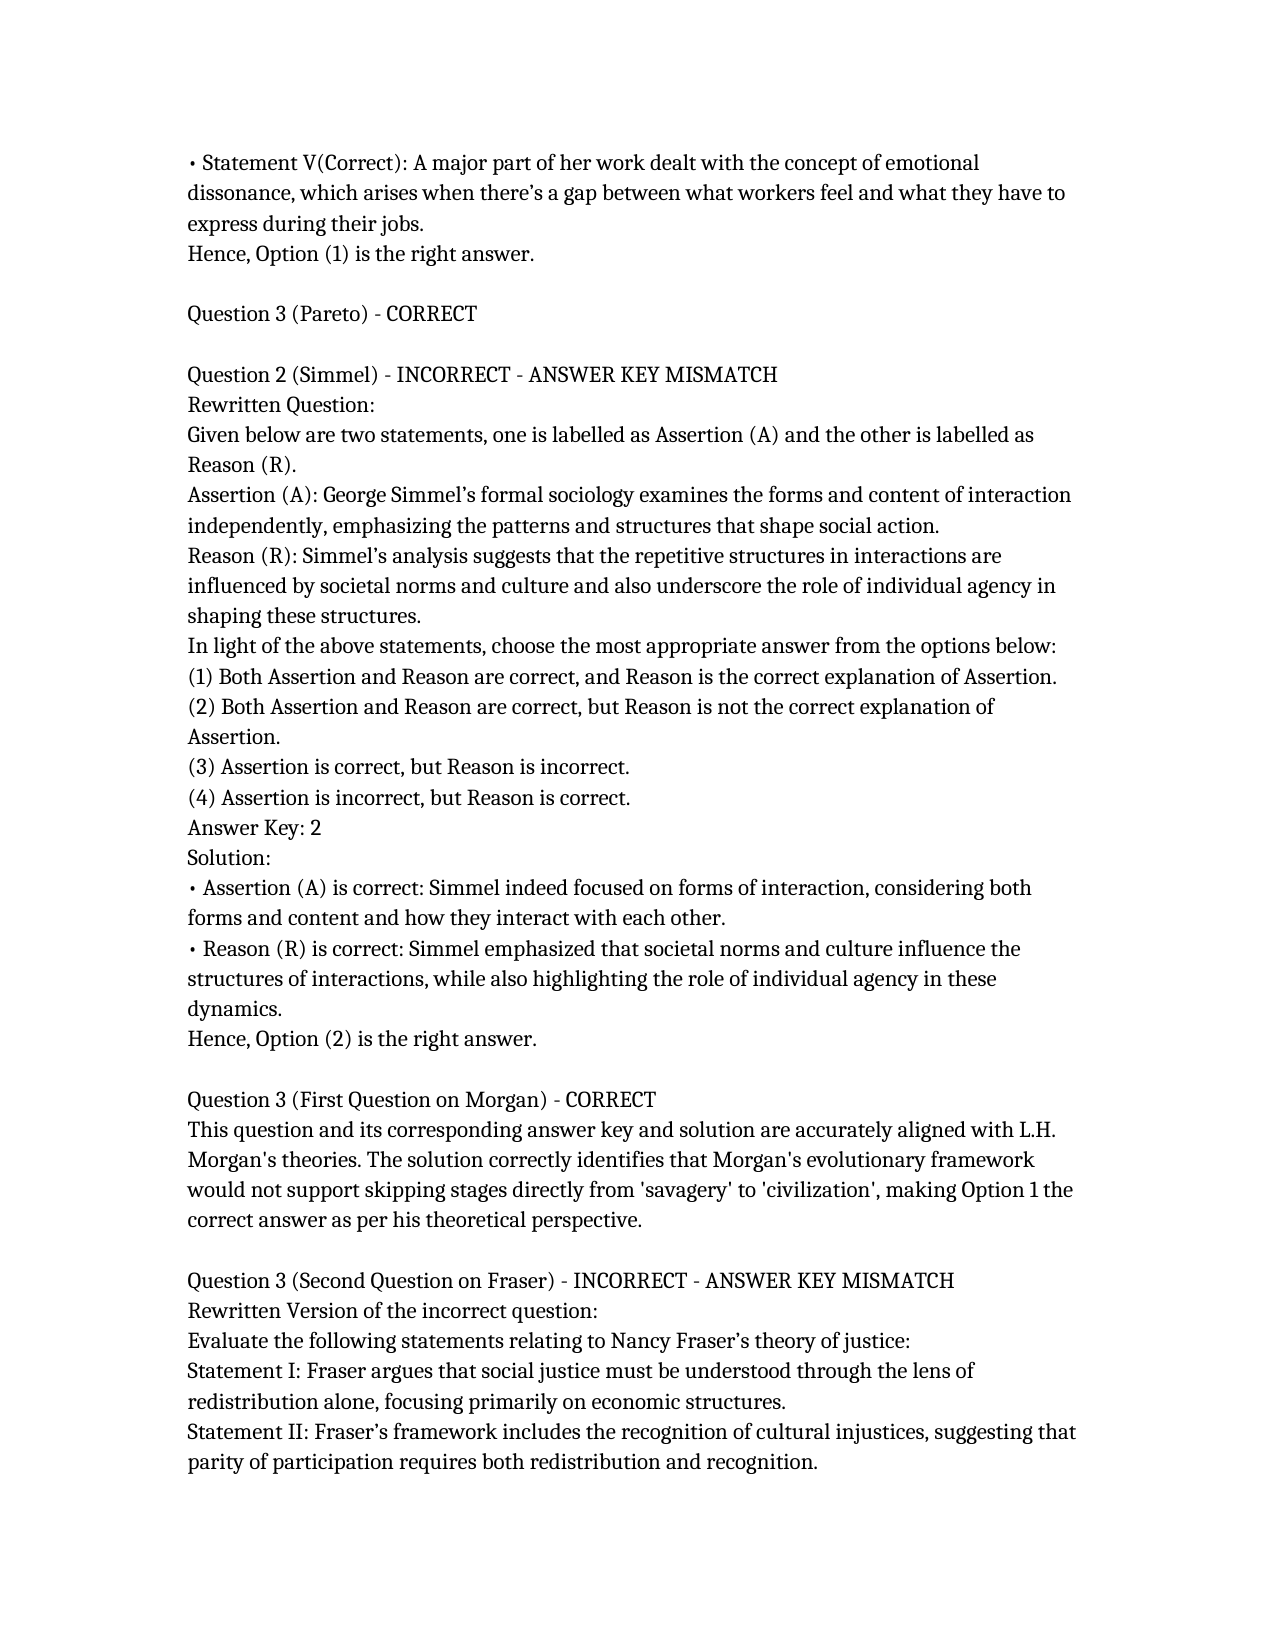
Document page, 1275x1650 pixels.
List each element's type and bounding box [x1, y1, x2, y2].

text [187, 150, 1087, 1475]
